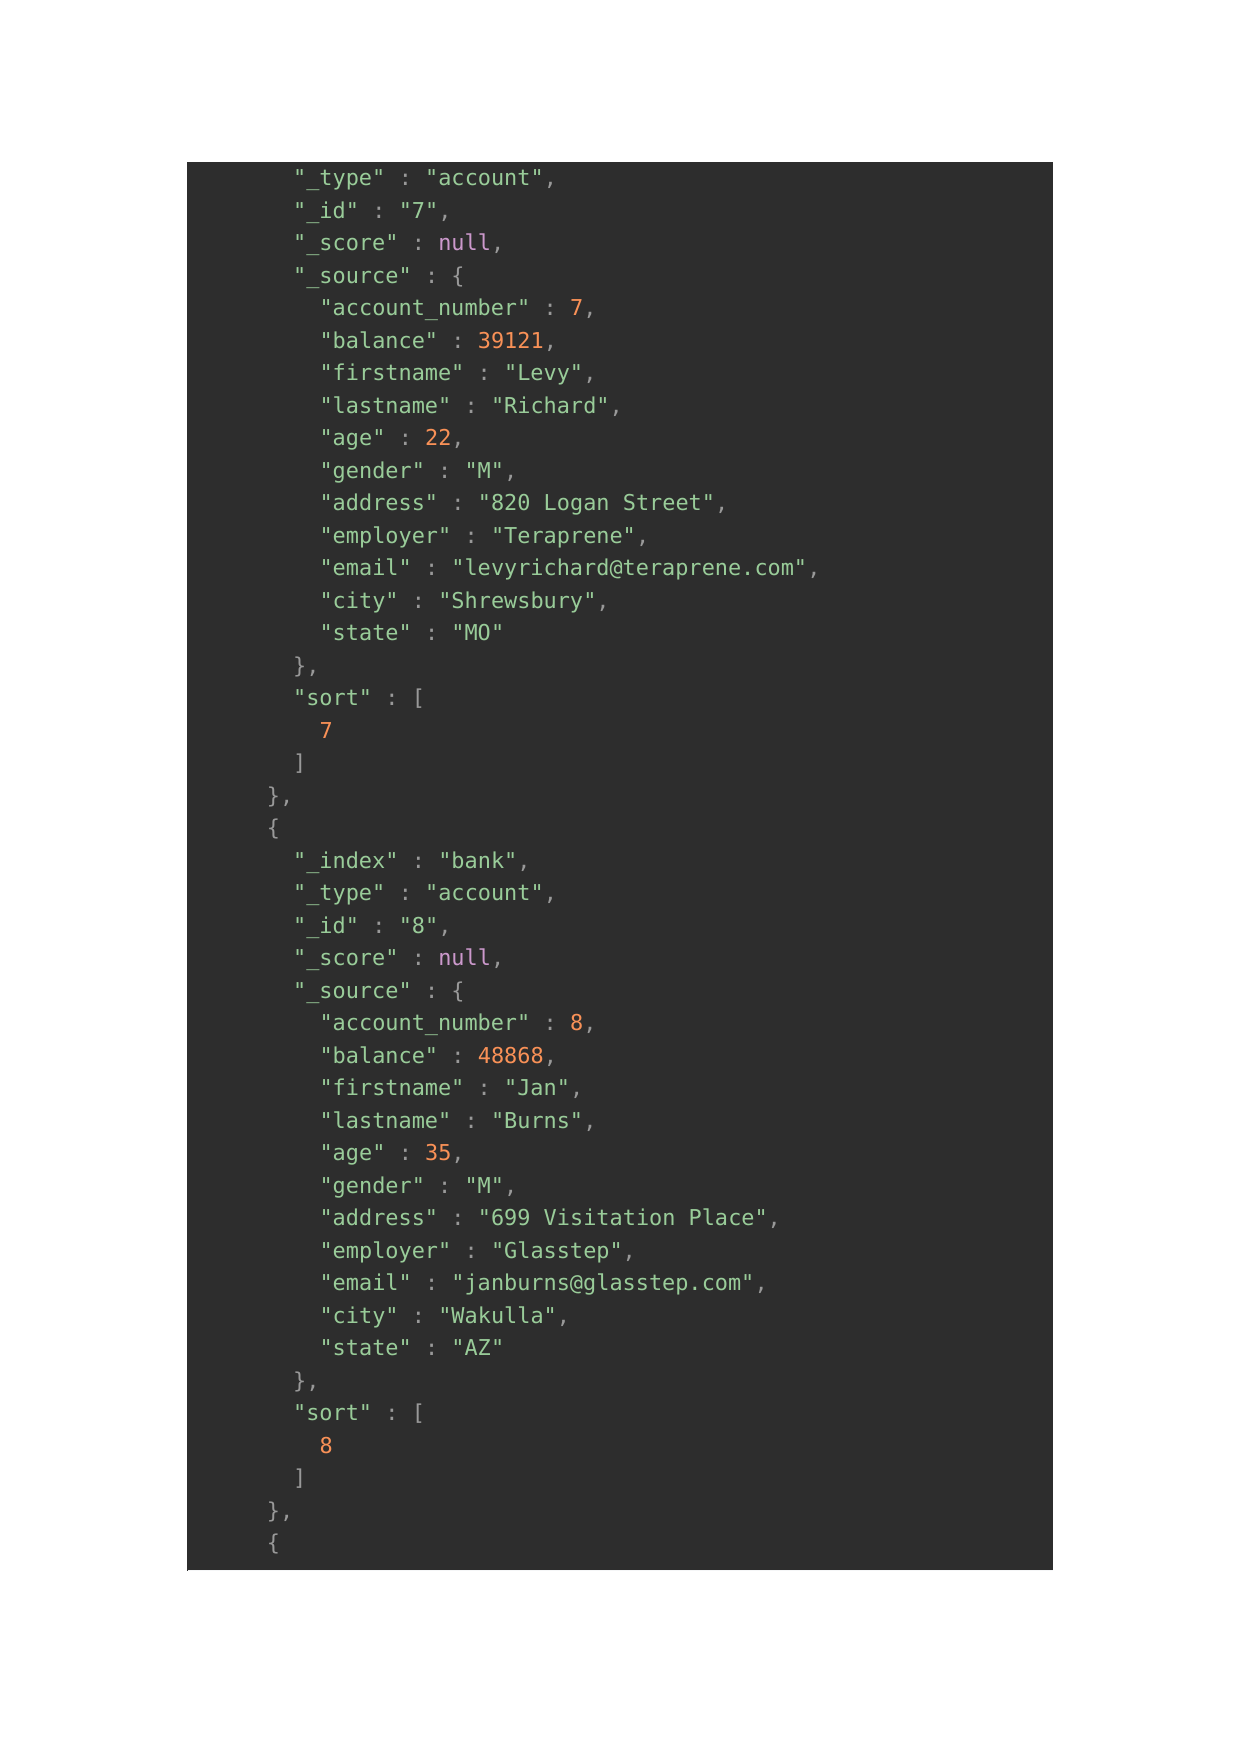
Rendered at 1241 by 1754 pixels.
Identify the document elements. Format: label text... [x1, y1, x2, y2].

text "firstname" : "Jan", [187, 1072, 1053, 1104]
text "state" : "AZ" [187, 1332, 1053, 1364]
text "_source" : { [187, 974, 1053, 1007]
text { [187, 812, 1053, 844]
text ] [187, 747, 1053, 779]
text "balance" : 48868, [187, 1039, 1053, 1072]
text "sort" : [ [187, 682, 1053, 714]
text "email" : "janburns@glasstep.com", [187, 1267, 1053, 1299]
text }, [187, 649, 1053, 682]
text "account_number" : 8, [187, 1007, 1053, 1039]
text "email" : "levyrichard@teraprene.com", [187, 552, 1053, 584]
text 7 [187, 714, 1053, 747]
text "_source" : { [187, 259, 1053, 292]
text "_score" : null, [187, 942, 1053, 974]
text "account_number" : 7, [187, 292, 1053, 324]
text "address" : "699 Visitation Place", [187, 1202, 1053, 1234]
text "_type" : "account", [187, 877, 1053, 909]
text "gender" : "M", [187, 454, 1053, 487]
text "gender" : "M", [187, 1169, 1053, 1202]
text "lastname" : "Richard", [187, 389, 1053, 422]
text "age" : 35, [187, 1137, 1053, 1169]
text "age" : 22, [187, 422, 1053, 454]
text "_type" : "account", [187, 162, 1053, 194]
text }, [187, 779, 1053, 812]
text 8 [187, 1429, 1053, 1462]
text ] [187, 1462, 1053, 1494]
text "_score" : null, [187, 227, 1053, 259]
text "city" : "Shrewsbury", [187, 584, 1053, 617]
text "state" : "MO" [187, 617, 1053, 649]
text "city" : "Wakulla", [187, 1299, 1053, 1332]
text "balance" : 39121, [187, 324, 1053, 357]
text "employer" : "Teraprene", [187, 519, 1053, 552]
text "employer" : "Glasstep", [187, 1234, 1053, 1267]
text }, [187, 1364, 1053, 1397]
text "_id" : "8", [187, 909, 1053, 942]
text { [187, 1527, 1053, 1571]
text "_id" : "7", [187, 194, 1053, 227]
text "lastname" : "Burns", [187, 1104, 1053, 1137]
text "address" : "820 Logan Street", [187, 487, 1053, 519]
text "sort" : [ [187, 1397, 1053, 1429]
text "_index" : "bank", [187, 844, 1053, 877]
text "firstname" : "Levy", [187, 357, 1053, 389]
text }, [187, 1494, 1053, 1527]
